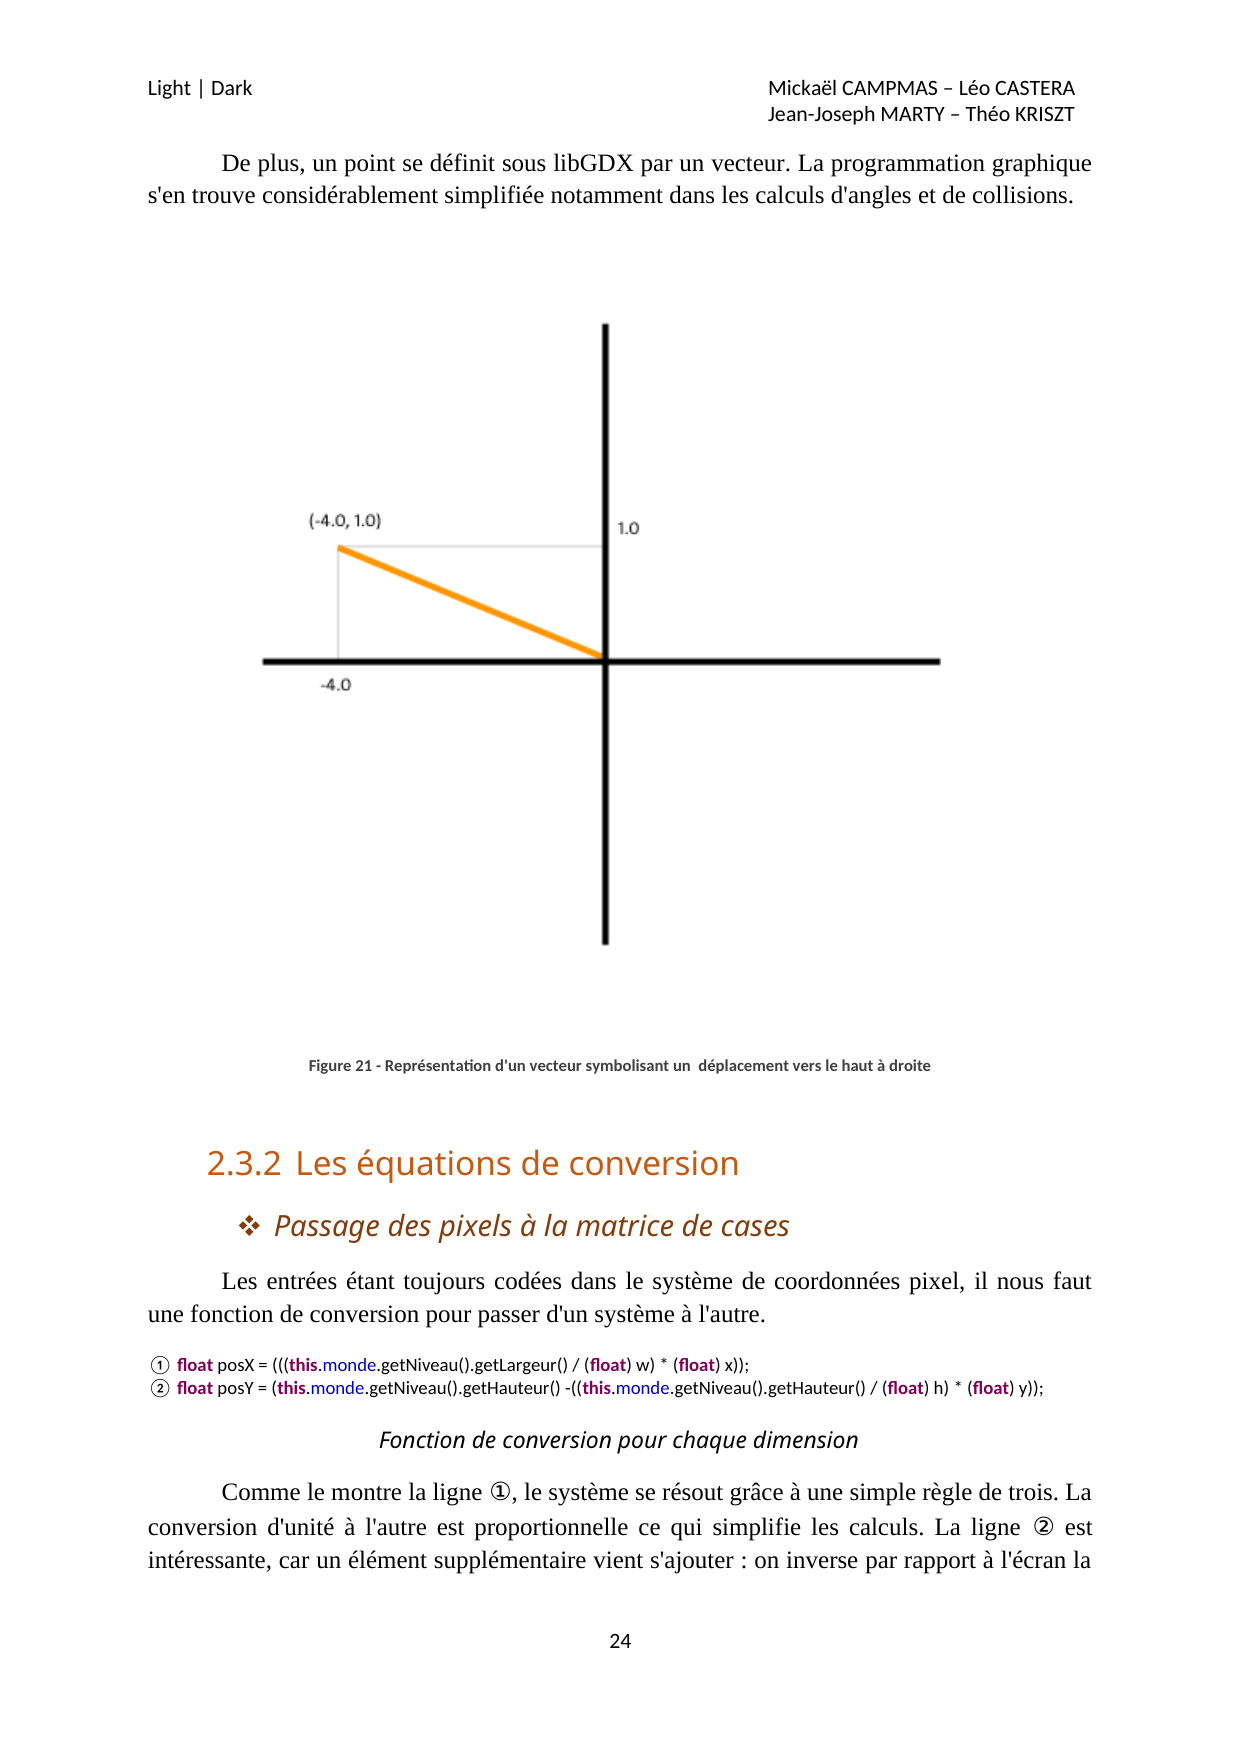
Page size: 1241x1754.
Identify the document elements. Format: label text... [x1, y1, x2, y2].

text De plus, un point se définit sous libGDX par un vecteur. La programmation graphique s'en trouve considérablement simplifiée notamment dans les calculs d'angles et de collisions. [148, 148, 1093, 209]
picture [220, 234, 1020, 1035]
text Fonction de conversion pour chaque dimension [148, 1424, 1093, 1455]
text ① float posX = (((this.monde.getNiveau().getLargeur() / (float) w) * (float) x)); [148, 1353, 1093, 1376]
subtitle Les équations de conversion [207, 1139, 1093, 1185]
subtitle Passage des pixels à la matrice de cases [236, 1206, 1093, 1245]
text Les entrées étant toujours codées dans le système de coordonnées pixel, il nous faut une fonction de conversion pour passer d'un système à l'autre. [148, 1266, 1093, 1328]
text ② float posY = (this.monde.getNiveau().getHauteur() -((this.monde.getNiveau().getHauteur() / (float) h) * (float) y)); [148, 1376, 1093, 1399]
